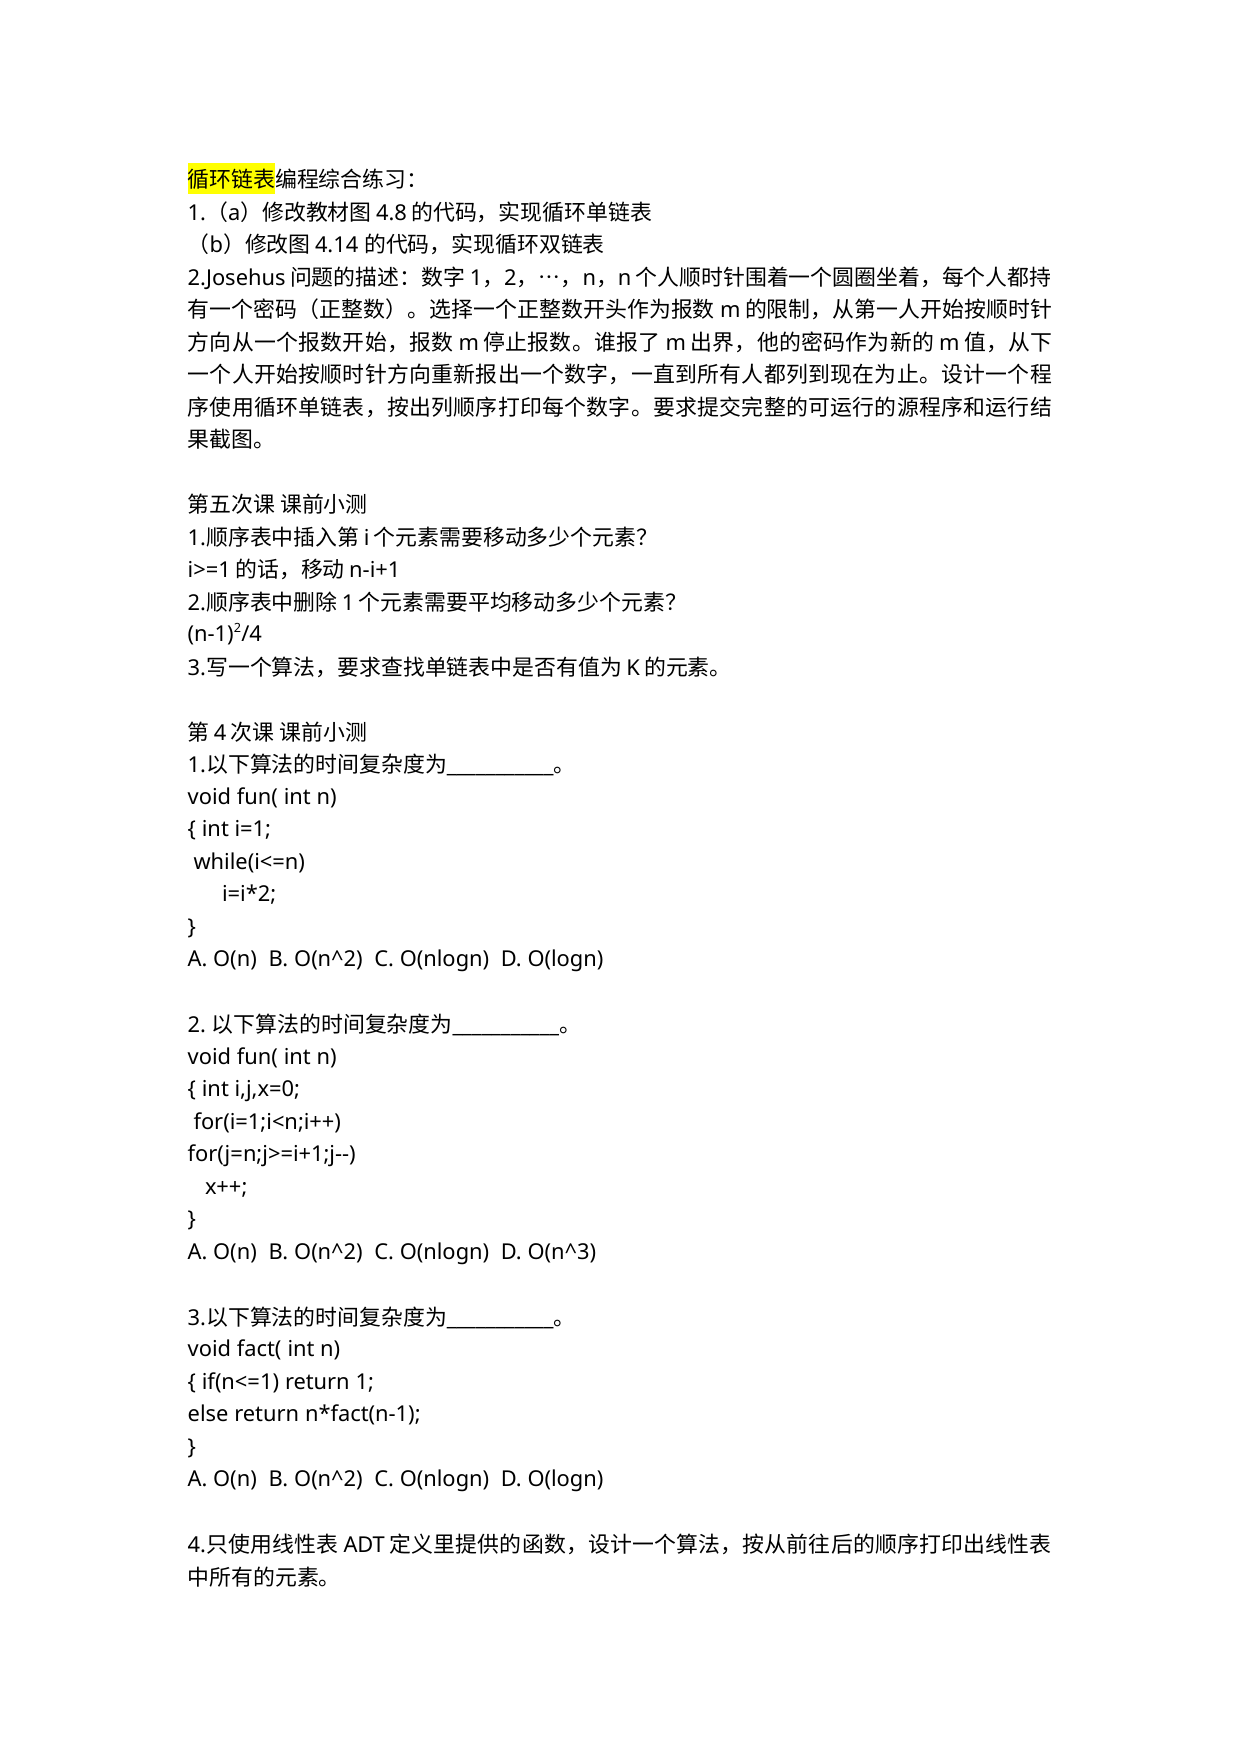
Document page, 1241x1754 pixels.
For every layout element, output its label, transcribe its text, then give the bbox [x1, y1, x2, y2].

text 第4次课 课前小测 1.以下算法的时间复杂度为___________。 void fun( int n) { int i=1; while(i<=n) i=i*2; } A. O(n) B. O(n^2) C. O(nlogn) D. O(logn) 2. 以下算法的时间复杂度为___________。 void fun( int n) { int i,j,x=0; for(i=1;i<n;i++) for(j=n;j>=i+1;j--) x++; } A. O(n) B. O(n^2) C. O(nlogn) D. O(n^3) 3.以下算法的时间复杂度为___________。 void fact( int n) { if(n<=1) return 1; else return n*fact(n-1); } A. O(n) B. O(n^2) C. O(nlogn) D. O(logn) 4.只使用线性表ADT定义里提供的函数，设计一个算法，按从前往后的顺序打印出线性表中所有的元素。 [187, 714, 1053, 1592]
text (n-1)2/4 3.写一个算法，要求查找单链表中是否有值为K的元素。 [187, 617, 1053, 682]
text 第五次课 课前小测 1.顺序表中插入第i个元素需要移动多少个元素？ [187, 487, 1053, 552]
text i>=1的话，移动n-i+1 2.顺序表中删除1个元素需要平均移动多少个元素？ [187, 552, 1053, 617]
text 循环链表编程综合练习： 1.（a）修改教材图4.8的代码，实现循环单链表 （b）修改图4.14 的代码，实现循环双链表 2.Josehus问题的描述：数字1，2，…，n，n个人顺时针围着一个圆圈坐着，每个人都持有一个密码（正整数）。选择一个正整数开头作为报数m的限制，从第一人开始按顺时针方向从一个报数开始，报数m停止报数。谁报了m出界，他的密码作为新的m值，从下一个人开始按顺时针方向重新报出一个数字，一直到所有人都列到现在为止。设计一个程序使用循环单链表，按出列顺序打印每个数字。要求提交完整的可运行的源程序和运行结果截图。 [187, 162, 1053, 454]
